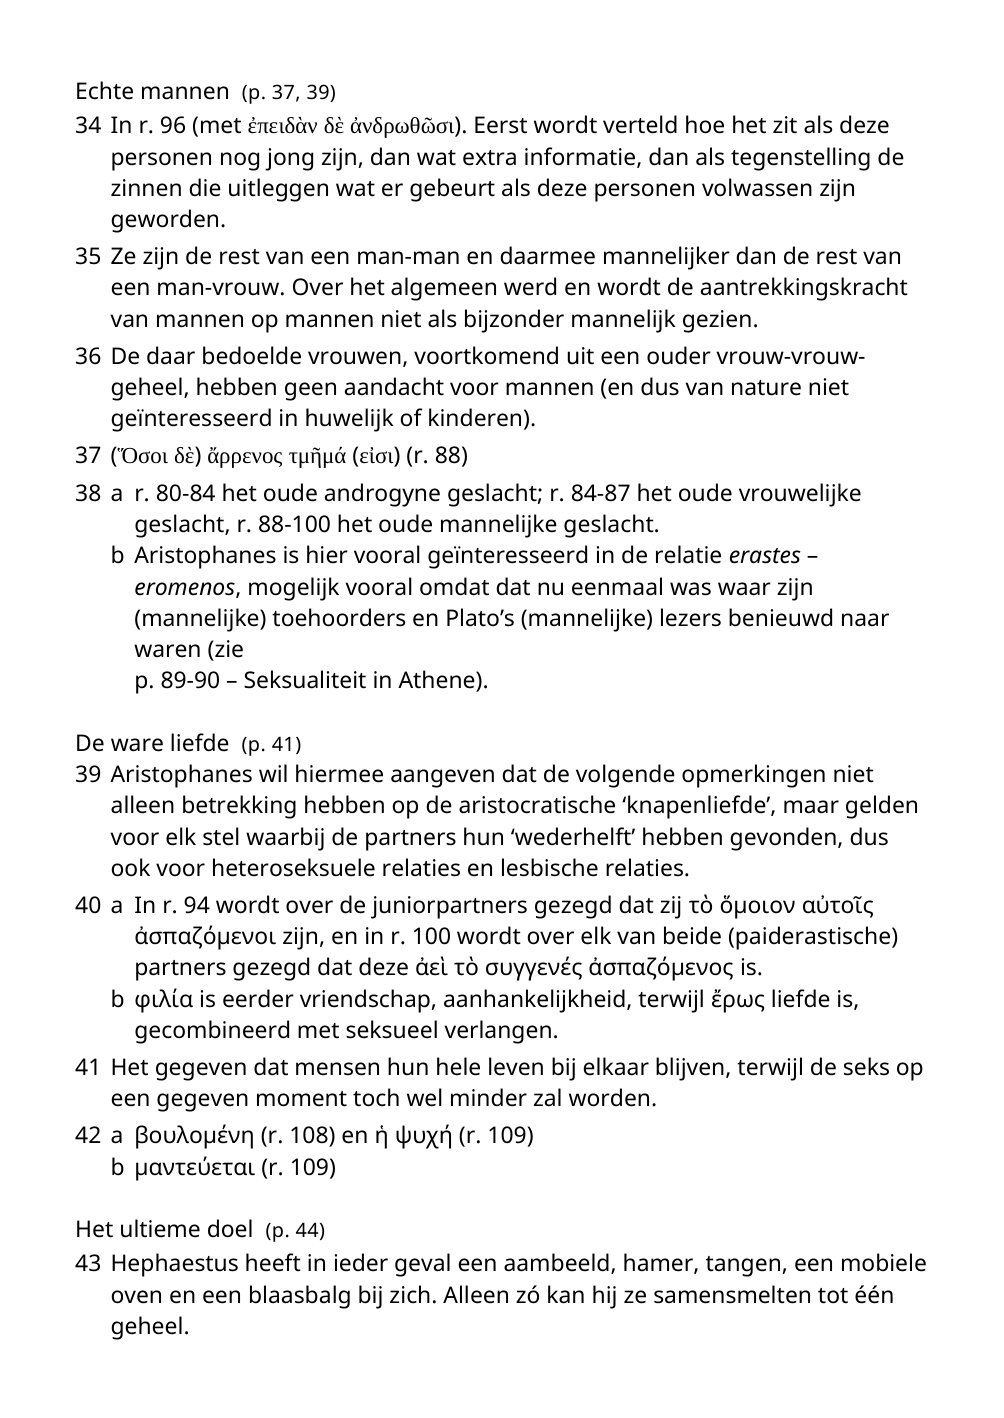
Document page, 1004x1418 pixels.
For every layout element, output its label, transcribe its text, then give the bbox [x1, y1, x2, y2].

text 42 a βουλοµένη (r. 108) en ἡ ψυχή (r. 109) [75, 1119, 929, 1151]
text 35 Ze zijn de rest van een man-man en daarmee mannelijker dan de rest van een man-vrouw. Over het algemeen werd en wordt de aantrekkingskracht van mannen op mannen niet als bijzonder mannelijk gezien. [75, 240, 929, 334]
text b φιλία is eerder vriendschap, aanhankelijkheid, terwijl ἔρως liefde is, gecombineerd met seksueel verlangen. [75, 983, 929, 1045]
text Het ultieme doel (p. 44) [75, 1213, 929, 1244]
text Echte mannen (p. 37, 39) [75, 75, 929, 106]
text 36 De daar bedoelde vrouwen, voortkomend uit een ouder vrouw-vrouw-geheel, hebben geen aandacht voor mannen (en dus van nature niet geïnteresseerd in huwelijk of kinderen). [75, 340, 929, 433]
text De ware liefde (p. 41) [75, 727, 929, 758]
text b Aristophanes is hier vooral geïnteresseerd in de relatie erastes – eromenos, mogelijk vooral omdat dat nu eenmaal was waar zijn (mannelijke) toehoorders en Plato’s (mannelijke) lezers benieuwd naar waren (zie p. 89-90 – Seksualiteit in Athene). [75, 539, 929, 695]
text 39 Aristophanes wil hiermee aangeven dat de volgende opmerkingen niet alleen betrekking hebben op de aristocratische ‘knapenliefde’, maar gelden voor elk stel waarbij de partners hun ‘wederhelft’ hebben gevonden, dus ook voor heteroseksuele relaties en lesbische relaties. [75, 758, 929, 883]
text 41 Het gegeven dat mensen hun hele leven bij elkaar blijven, terwijl de seks op een gegeven moment toch wel minder zal worden. [75, 1051, 929, 1113]
text 43 Hephaestus heeft in ieder geval een aambeeld, hamer, tangen, een mobiele oven en een blaasbalg bij zich. Alleen zó kan hij ze samensmelten tot één geheel. [75, 1247, 929, 1341]
text 38 a r. 80-84 het oude androgyne geslacht; r. 84-87 het oude vrouwelijke geslacht, r. 88-100 het oude mannelijke geslacht. [75, 477, 929, 539]
text 40 a In r. 94 wordt over de juniorpartners gezegd dat zij τὸ ὅµοιον αὐτοῖς ἀσπαζόµενοι zijn, en in r. 100 wordt over elk van beide (paiderastische) partners gezegd dat deze ἀεὶ τὸ συγγενές ἀσπαζόµενος is. [75, 889, 929, 983]
text 34 In r. 96 (met ἐπειδὰν δὲ ἀνδρωθῶσι). Eerst wordt verteld hoe het zit als deze personen nog jong zijn, dan wat extra informatie, dan als tegenstelling de zinnen die uitleggen wat er gebeurt als deze personen volwassen zijn geworden. [75, 109, 929, 234]
text b µαντεύεται (r. 109) [75, 1151, 929, 1182]
text 37 (Ὅσοι δὲ) ἄρρενος τμῆμά (εἰσι) (r. 88) [75, 439, 929, 471]
